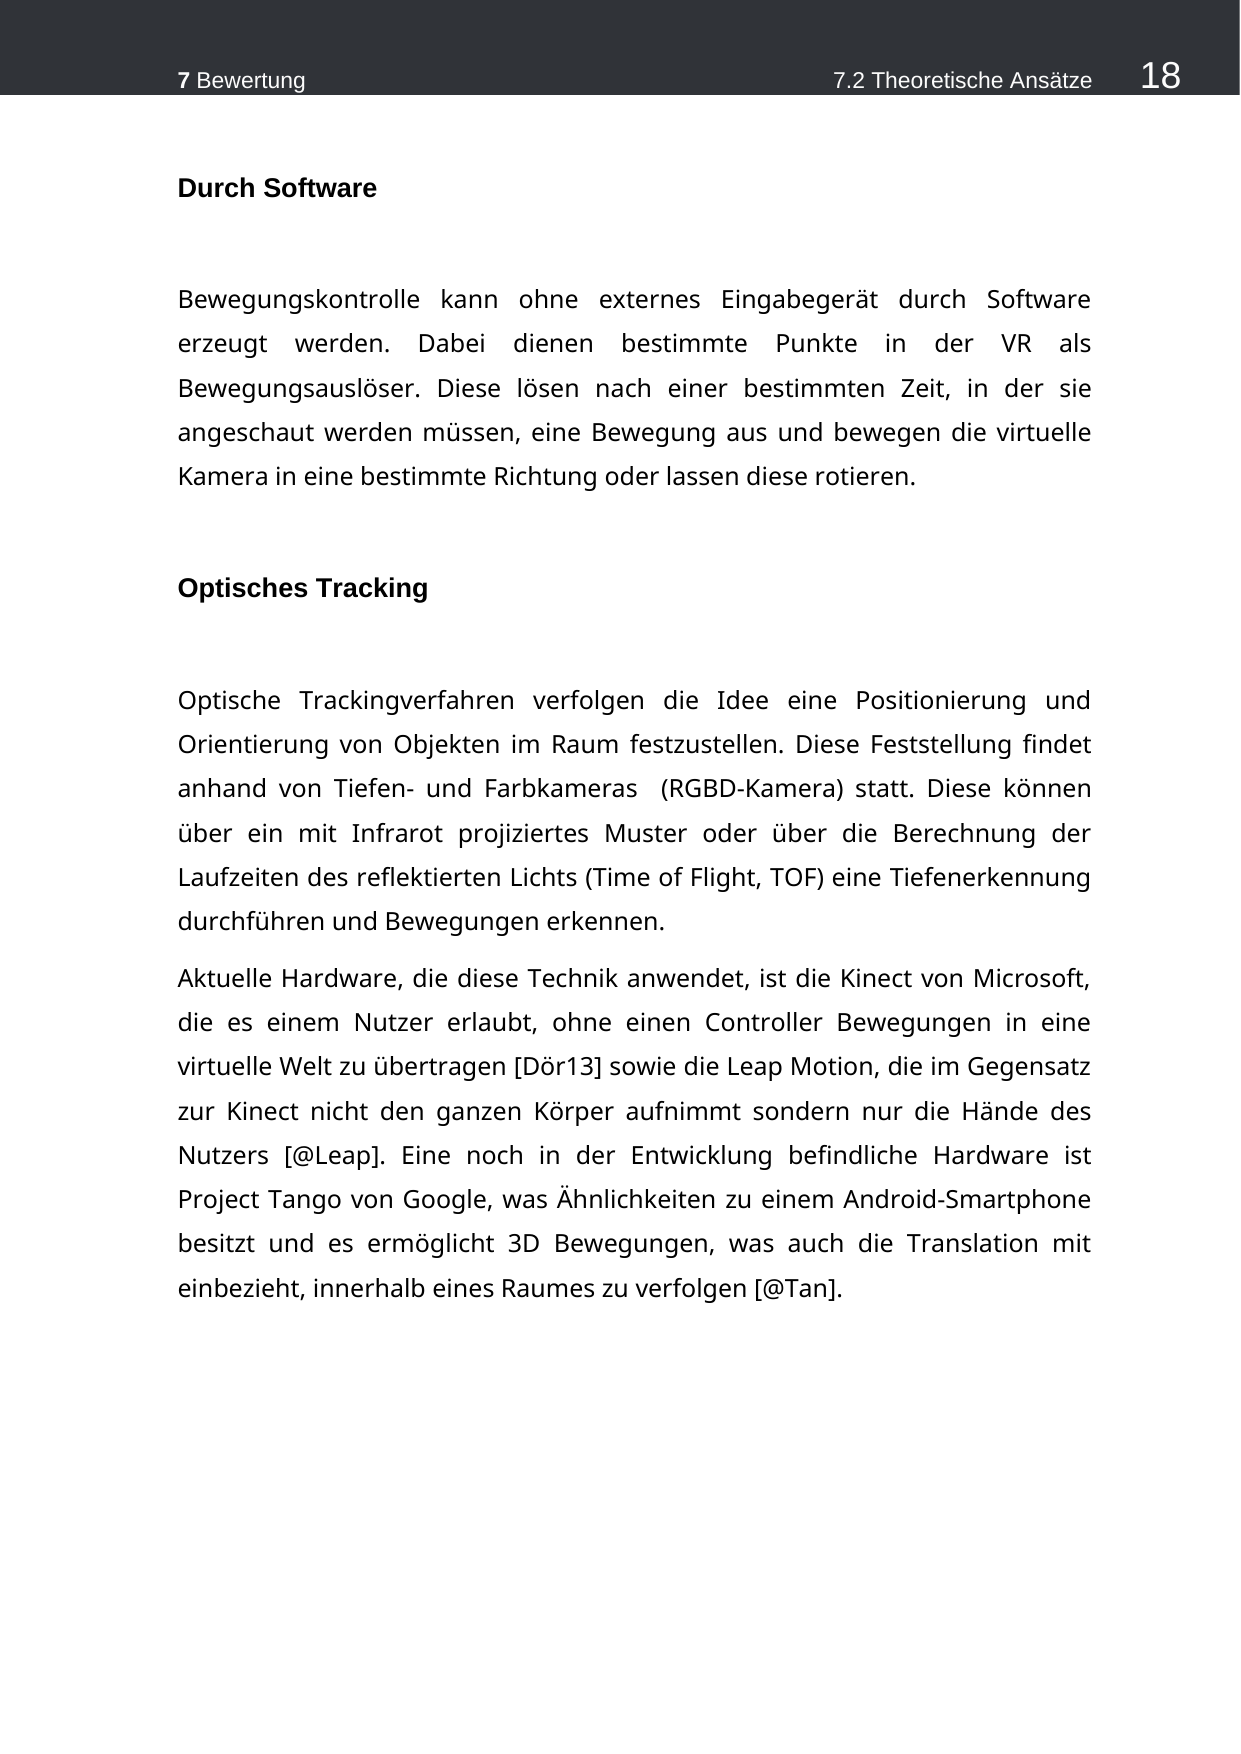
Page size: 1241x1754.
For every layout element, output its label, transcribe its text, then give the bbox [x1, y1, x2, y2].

text Aktuelle Hardware, die diese Technik anwendet, ist die Kinect von Microsoft, die es einem Nutzer erlaubt, ohne einen Controller Bewegungen in eine virtuelle Welt zu übertragen [Dör13] sowie die Leap Motion, die im Gegensatz zur Kinect nicht den ganzen Körper aufnimmt sondern nur die Hände des Nutzers [@Leap]. Eine noch in der Entwicklung befindliche Hardware ist Project Tango von Google, was Ähnlichkeiten zu einem Android-Smartphone besitzt und es ermöglicht 3D Bewegungen, was auch die Translation mit einbezieht, innerhalb eines Raumes zu verfolgen [@Tan]. [177, 961, 1092, 1304]
text Optische Trackingverfahren verfolgen die Idee eine Positionierung und Orientierung von Objekten im Raum festzustellen. Diese Feststellung findet anhand von Tiefen- und Farbkameras (RGBD-Kamera) statt. Diese können über ein mit Infrarot projiziertes Muster oder über die Berechnung der Laufzeiten des reflektierten Lichts (Time of Flight, TOF) eine Tiefenerkennung durchführen und Bewegungen erkennen. [177, 682, 1092, 938]
text Bewegungskontrolle kann ohne externes Eingabegerät durch Software erzeugt werden. Dabei dienen bestimmte Punkte in der VR als Bewegungsauslöser. Diese lösen nach einer bestimmten Zeit, in der sie angeschaut werden müssen, eine Bewegung aus und bewegen die virtuelle Kamera in eine bestimmte Richtung oder lassen diese rotieren. [177, 282, 1092, 493]
text Optisches Tracking [177, 572, 1092, 604]
text Durch Software [177, 172, 1092, 203]
